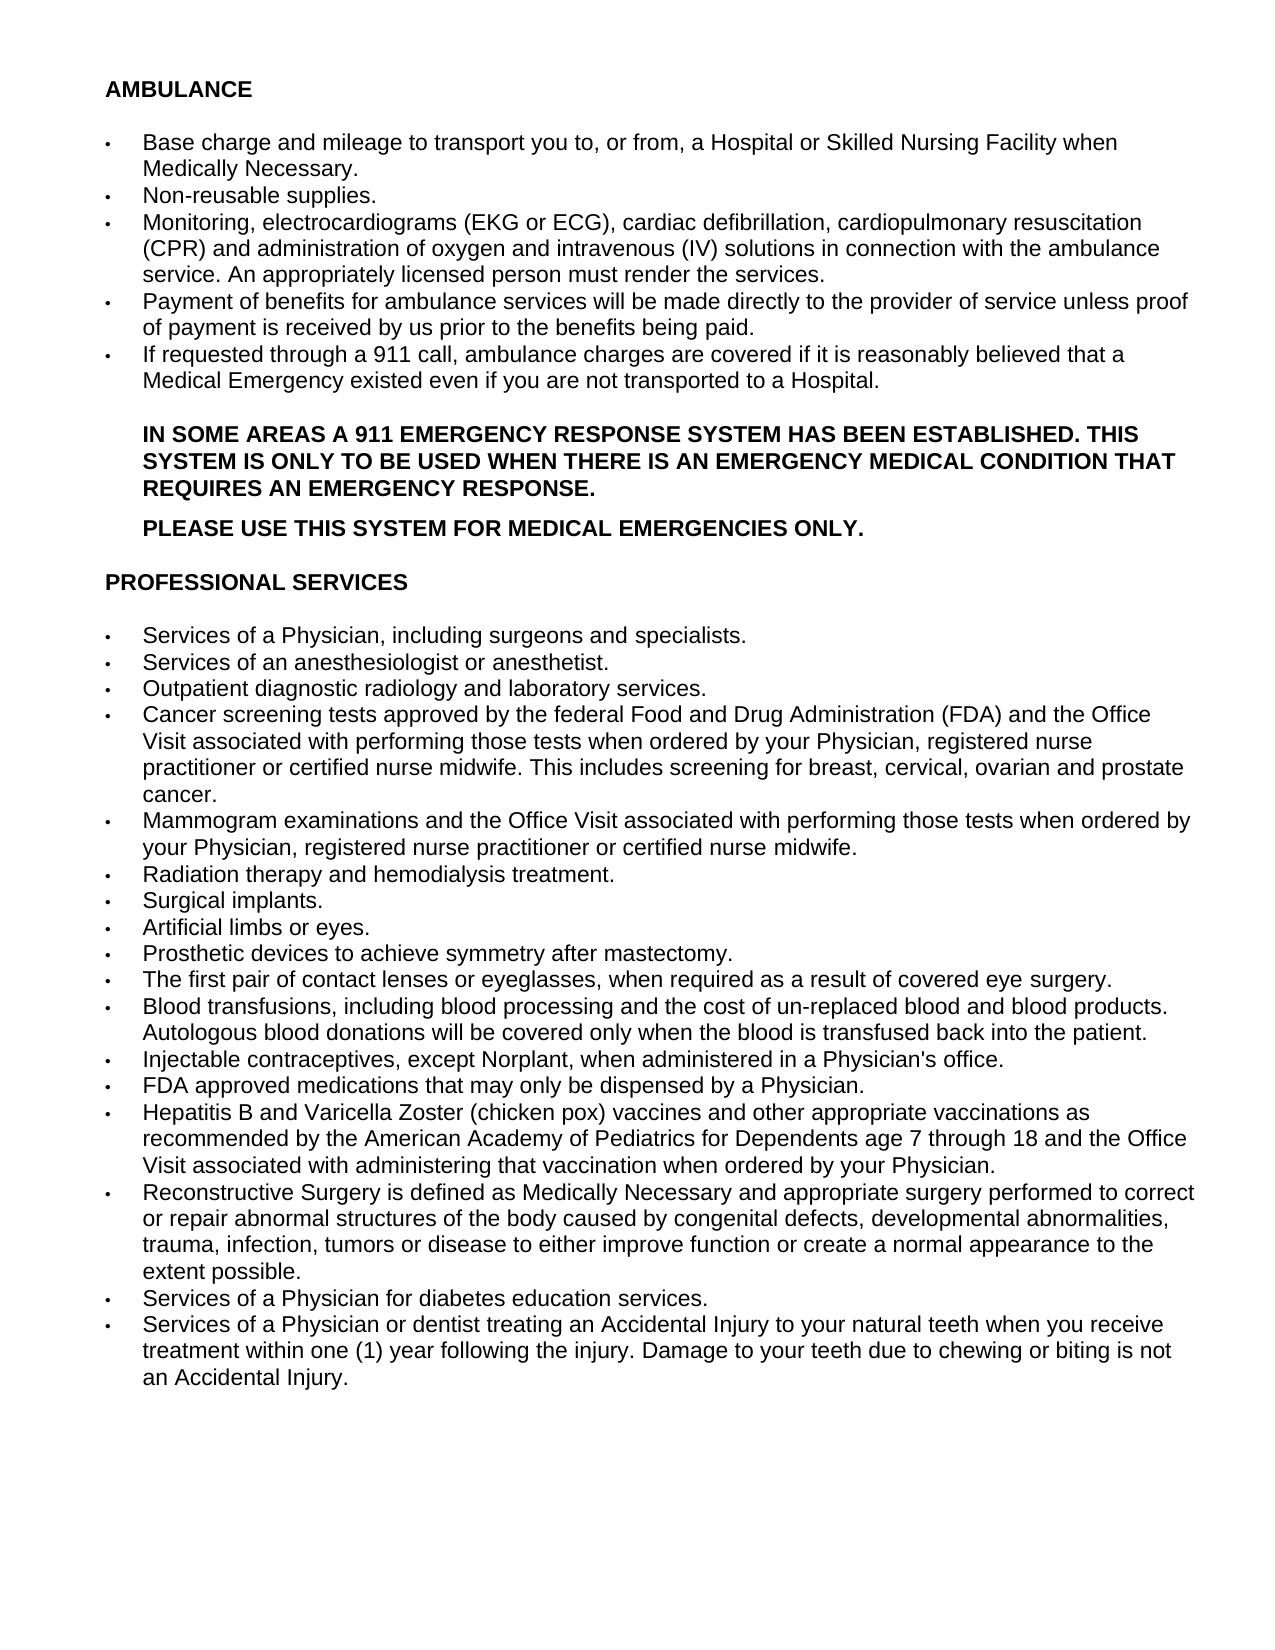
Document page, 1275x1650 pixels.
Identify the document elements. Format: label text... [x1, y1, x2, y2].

list FDA approved medications that may only be dispensed by a Physician. [105, 1072, 1275, 1099]
list Injectable contraceptives, except Norplant, when administered in a Physician's office. [105, 1046, 1275, 1072]
list Services of an anesthesiologist or anesthetist. [105, 648, 1275, 675]
list Outpatient diagnostic radiology and laboratory services. [105, 675, 1275, 701]
list Artificial limbs or eyes. [105, 913, 1275, 940]
list Services of a Physician or dentist treating an Accidental Injury to your natural teeth when you receive treatment within one (1) year following the injury. Damage to your teeth due to chewing or biting is not an Accidental Injury. [105, 1311, 1183, 1390]
text PLEASE USE THIS SYSTEM FOR MEDICAL EMERGENCIES ONLY. PROFESSIONAL SERVICES [105, 515, 921, 595]
list Reconstructive Surgery is defined as Medically Necessary and appropriate surgery performed to correct or repair abnormal structures of the body caused by congenital defects, developmental abnormalities, trauma, infection, tumors or disease to either improve function or create a normal appearance to the extent possible. [105, 1178, 1198, 1284]
list Blood transfusions, including blood processing and the cost of un-replaced blood and blood products. Autologous blood donations will be covered only when the blood is transfused back into the patient. [105, 993, 1172, 1046]
list Prosthetic devices to achieve symmetry after mastectomy. [105, 940, 1275, 966]
list Services of a Physician for diabetes education services. [105, 1284, 1275, 1311]
text IN SOME AREAS A 911 EMERGENCY RESPONSE SYSTEM HAS BEEN ESTABLISHED. THIS SYSTEM IS ONLY TO BE USED WHEN THERE IS AN EMERGENCY MEDICAL CONDITION THAT REQUIRES AN EMERGENCY RESPONSE. [142, 421, 1187, 502]
list Mammogram examinations and the Office Visit associated with performing those tests when ordered by your Physician, registered nurse practitioner or certified nurse midwife. [105, 807, 1196, 860]
list Surgical implants. [105, 887, 1275, 913]
list Radiation therapy and hemodialysis treatment. [105, 861, 1275, 887]
list Non-reusable supplies. [105, 182, 1275, 208]
list Base charge and mileage to transport you to, or from, a Hospital or Skilled Nursing Facility when Medically Necessary. [105, 129, 1123, 182]
list Monitoring, electrocardiograms (EKG or ECG), cardiac defibrillation, cardiopulmonary resuscitation (CPR) and administration of oxygen and intravenous (IV) solutions in connection with the ambulance service. An appropriately licensed person must render the services. [105, 208, 1163, 287]
list Cancer screening tests approved by the federal Food and Drug Administration (FDA) and the Office Visit associated with performing those tests when ordered by your Physician, registered nurse practitioner or certified nurse midwife. This includes screening for breast, cervical, ovarian and prostate cancer. [105, 701, 1196, 807]
list Payment of benefits for ambulance services will be made directly to the provider of service unless proof of payment is received by us prior to the benefits being paid. [105, 288, 1192, 341]
list Services of a Physician, including surgeons and specialists. [105, 623, 1275, 648]
text AMBULANCE [105, 76, 1275, 102]
list The first pair of contact lenses or eyeglasses, when required as a result of covered eye surgery. [105, 966, 1275, 993]
list If requested through a 911 call, ambulance charges are covered if it is reasonably believed that a Medical Emergency existed even if you are not transported to a Hospital. [105, 341, 1129, 394]
list Hepatitis B and Varicella Zoster (chicken pox) vaccines and other appropriate vaccinations as recommended by the American Academy of Pediatrics for Dependents age 7 through 18 and the Office Visit associated with administering that vaccination when ordered by your Physician. [105, 1099, 1193, 1178]
